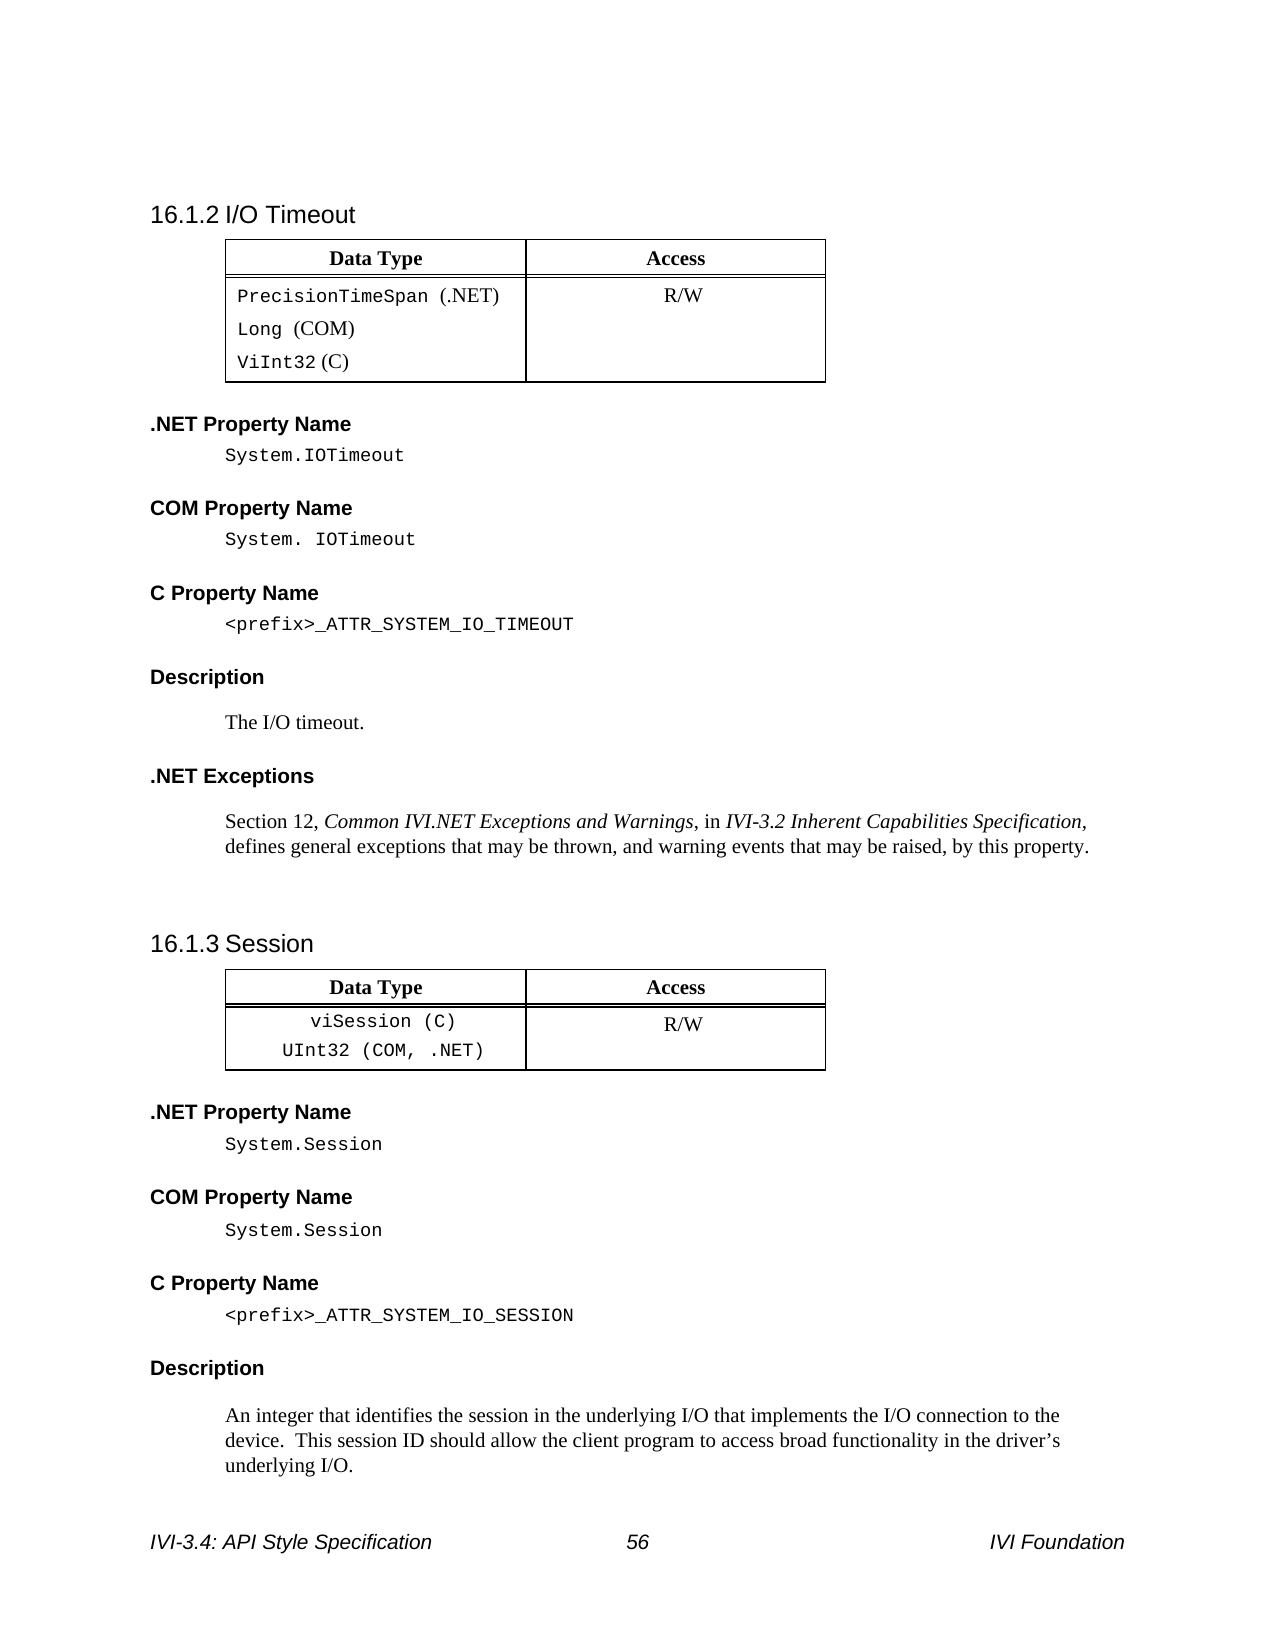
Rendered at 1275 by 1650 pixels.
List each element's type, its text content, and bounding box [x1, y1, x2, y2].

subtitle Session [150, 929, 1125, 958]
list C Property Name [150, 1267, 1125, 1296]
text <prefix>_ATTR_SYSTEM_IO_SESSION [225, 1304, 1125, 1327]
table_header Data Type [226, 240, 525, 274]
subtitle C Property Name [150, 581, 1125, 604]
subtitle .NET Property Name [150, 412, 1125, 436]
table_cell viSession (C) UInt32 (COM, .NET) [226, 1008, 525, 1069]
subtitle .NET Exceptions [150, 764, 1125, 788]
text The I/O timeout. [225, 710, 1125, 735]
text System. IOTimeout [225, 528, 1125, 551]
text System.Session [225, 1219, 1125, 1242]
list Description [150, 1352, 1125, 1381]
table_cell R/W [527, 278, 825, 381]
table_cell R/W [527, 1008, 825, 1069]
text System.Session [225, 1133, 1125, 1156]
list COM Property Name [150, 1181, 1125, 1210]
subtitle Description [150, 665, 1125, 689]
table_cell PrecisionTimeSpan (.NET) Long (COM) ViInt32 (C) [226, 278, 525, 381]
subtitle I/O Timeout [150, 200, 1125, 229]
subtitle COM Property Name [150, 496, 1125, 520]
text System.IOTimeout [225, 444, 1125, 467]
list .NET Property Name [150, 1096, 1125, 1125]
text Section 12, Common IVI.NET Exceptions and Warnings, in IVI-3.2 Inherent Capabilities Specification, defines general exceptions that may be thrown, and warning events that may be raised, by this property. [225, 809, 1125, 859]
table_header Data Type [226, 970, 525, 1003]
table_header Access [527, 240, 825, 274]
table_header Access [527, 970, 825, 1003]
text <prefix>_ATTR_SYSTEM_IO_TIMEOUT [225, 613, 1125, 636]
text An integer that identifies the session in the underlying I/O that implements the I/O connection to the device. This session ID should allow the client program to access broad functionality in the driver’s underlying I/O. [225, 1402, 1125, 1477]
